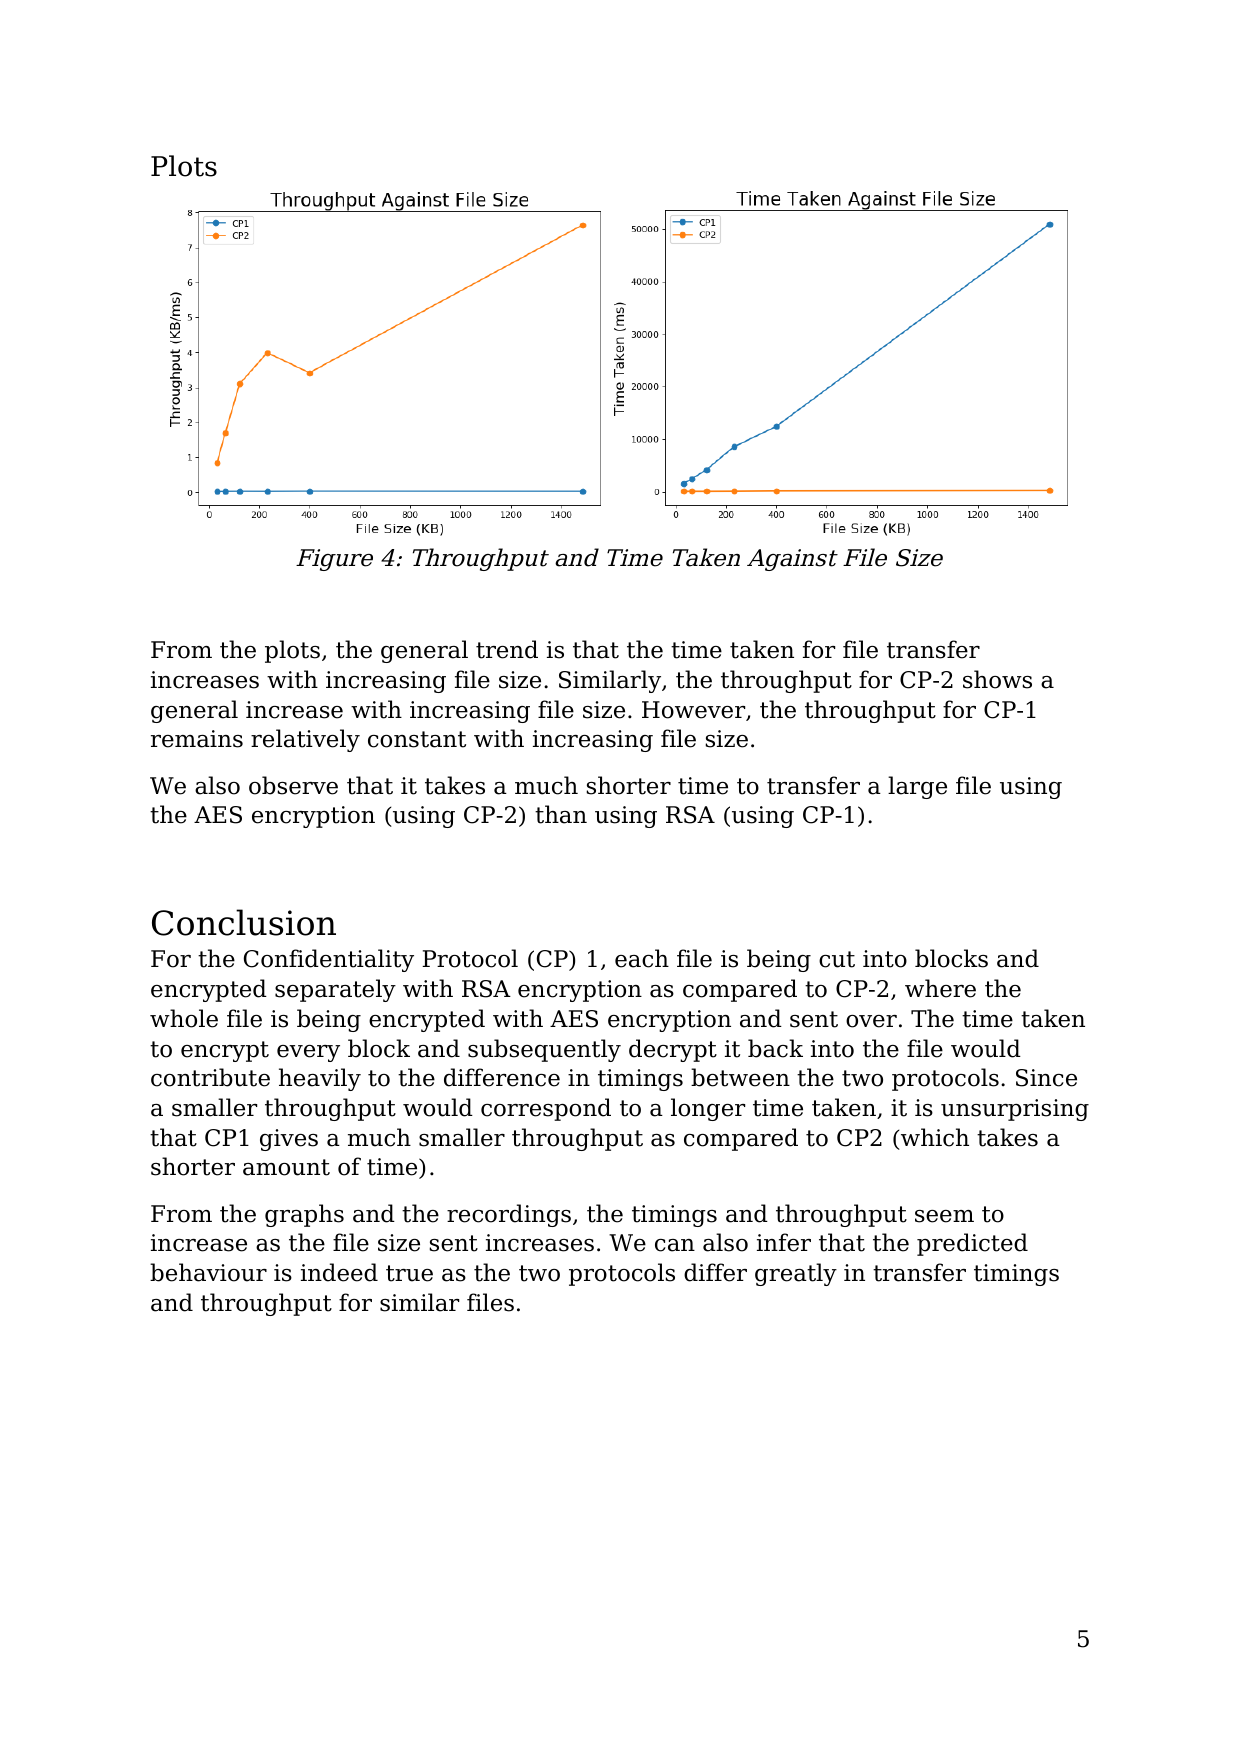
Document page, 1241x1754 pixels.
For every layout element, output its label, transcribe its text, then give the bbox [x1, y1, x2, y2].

subtitle Plots [150, 150, 1090, 182]
text From the graphs and the recordings, the timings and throughput seem to increase as the file size sent increases. We can also infer that the predicted behaviour is indeed true as the two protocols differ greatly in transfer timings and throughput for similar files. [150, 1199, 1090, 1316]
text From the plots, the general trend is that the time taken for file transfer increases with increasing file size. Similarly, the throughput for CP-2 shows a general increase with increasing file size. However, the throughput for CP-1 remains relatively constant with increasing file size. [150, 636, 1090, 752]
subtitle Conclusion [150, 902, 1090, 942]
picture [164, 185, 1076, 541]
text For the Confidentiality Protocol (CP) 1, each file is being cut into blocks and encrypted separately with RSA encryption as compared to CP-2, where the whole file is being encrypted with AES encryption and sent over. The time taken to encrypt every block and subsequently decrypt it back into the file would contribute heavily to the difference in timings between the two protocols. Since a smaller throughput would correspond to a longer time taken, it is unsurprising that CP1 gives a much smaller throughput as compared to CP2 (which takes a shorter amount of time). [150, 945, 1090, 1181]
text We also observe that it takes a much shorter time to transfer a large file using the AES encryption (using CP-2) than using RSA (using CP-1). [150, 771, 1090, 828]
